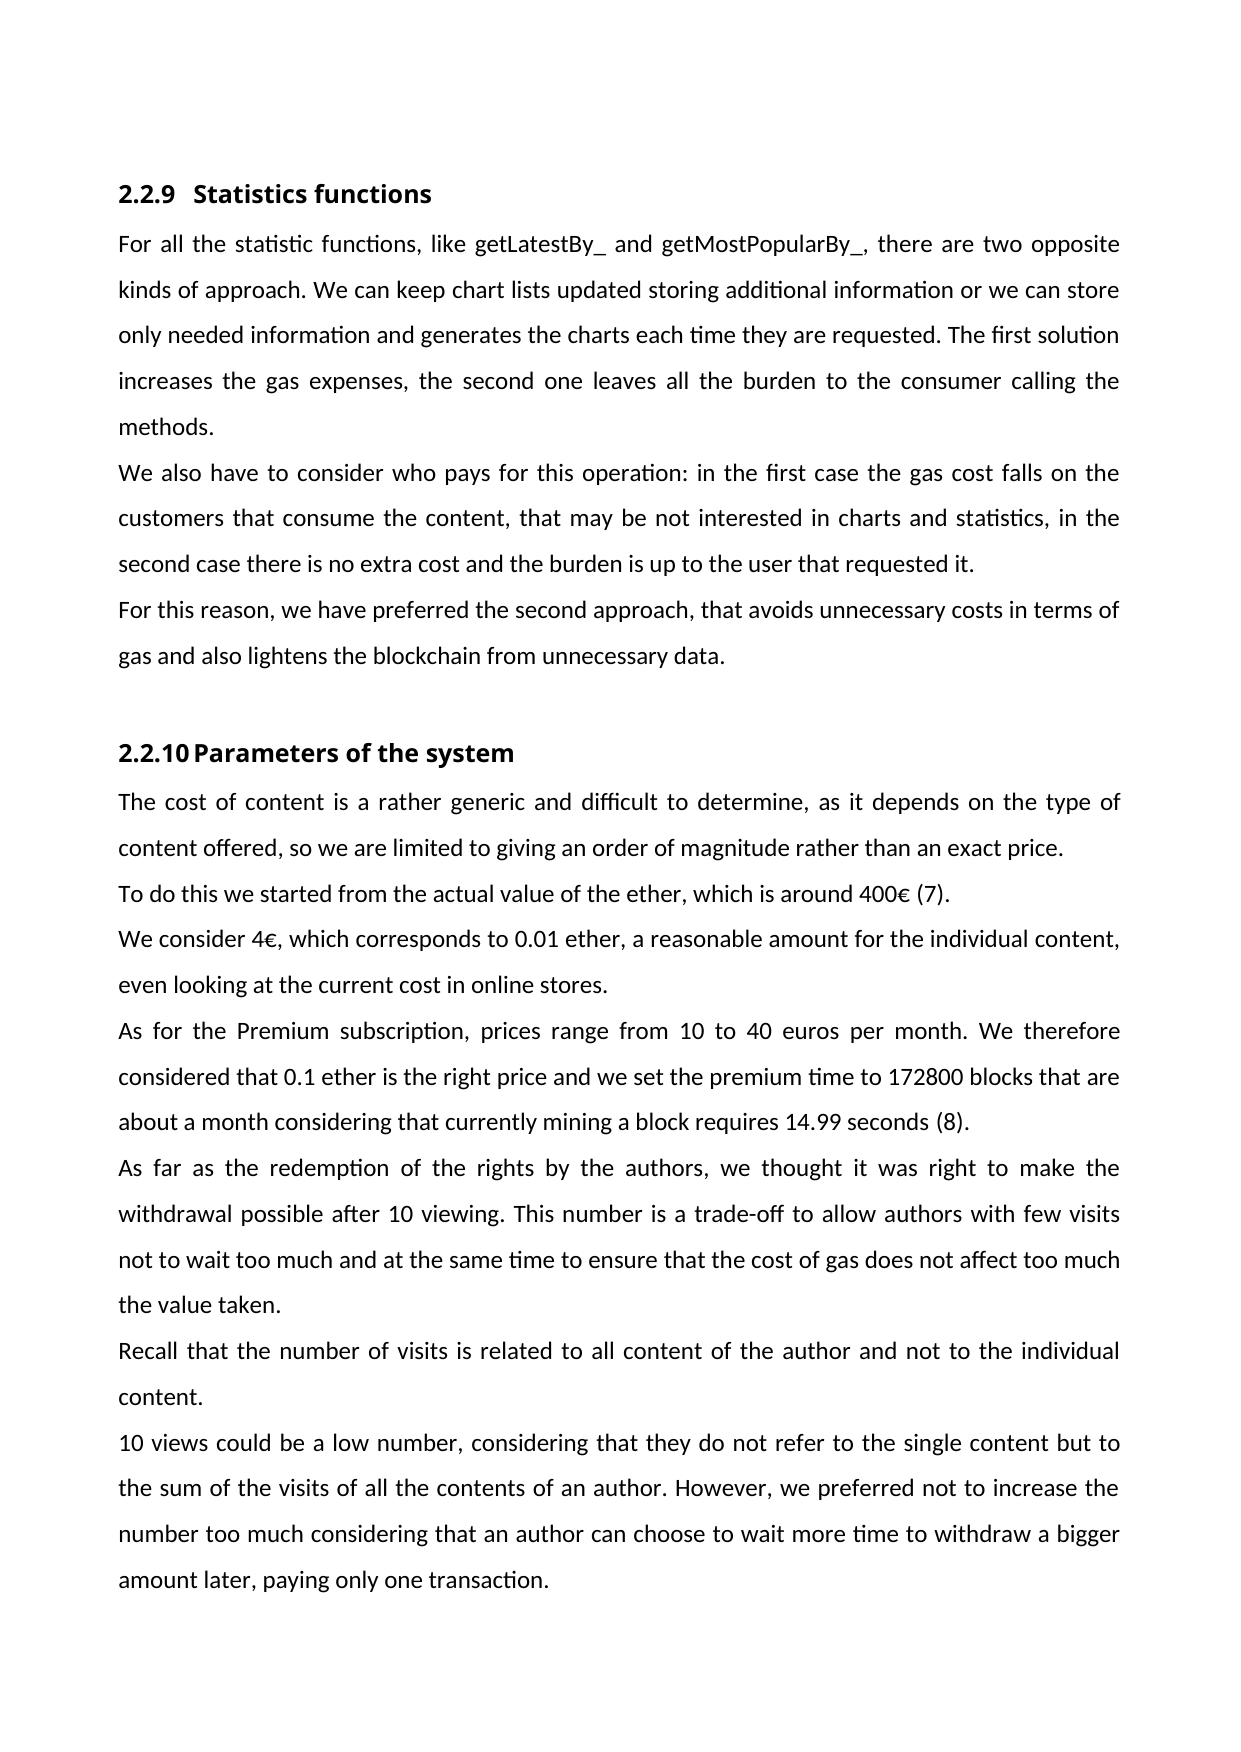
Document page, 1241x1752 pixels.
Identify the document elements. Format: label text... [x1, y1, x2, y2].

text We consider 4€, which corresponds to 0.01 ether, a reasonable amount for the individual content, even looking at the current cost in online stores. [118, 924, 1122, 1000]
text To do this we started from the actual value of the ether, which is around 400€. [118, 878, 1122, 908]
text For all the statistic functions, like getLatestBy_ and getMostPopularBy_, there are two opposite kinds of approach. We can keep chart lists updated storing additional information or we can store only needed information and generates the charts each time they are requested. The first solution increases the gas expenses, the second one leaves all the burden to the consumer calling the methods. [118, 228, 1122, 442]
subtitle Statistics functions [118, 177, 1122, 211]
text 10 views could be a low number, considering that they do not refer to the single content but to the sum of the visits of all the contents of an author. However, we preferred not to increase the number too much considering that an author can choose to wait more time to withdraw a bigger amount later, paying only one transaction. [118, 1427, 1122, 1594]
text As for the Premium subscription, prices range from 10 to 40 euros per month. We therefore considered that 0.1 ether is the right price and we set the premium time to 172800 blocks that are about a month considering that currently mining a block requires 14.99 seconds. [118, 1015, 1122, 1137]
subtitle Parameters of the system [118, 735, 1122, 769]
text The cost of content is a rather generic and difficult to determine, as it depends on the type of content offered, so we are limited to giving an order of magnitude rather than an exact price. [118, 786, 1122, 863]
text We also have to consider who pays for this operation: in the first case the gas cost falls on the customers that consume the content, that may be not interested in charts and statistics, in the second case there is no extra cost and the burden is up to the user that requested it. [118, 457, 1122, 579]
text Recall that the number of visits is related to all content of the author and not to the individual content. [118, 1335, 1122, 1411]
text For this reason, we have preferred the second approach, that avoids unnecessary costs in terms of gas and also lightens the blockchain from unnecessary data. [118, 594, 1122, 670]
text As far as the redemption of the rights by the authors, we thought it was right to make the withdrawal possible after 10 viewing. This number is a trade-off to allow authors with few visits not to wait too much and at the same time to ensure that the cost of gas does not affect too much the value taken. [118, 1152, 1122, 1320]
